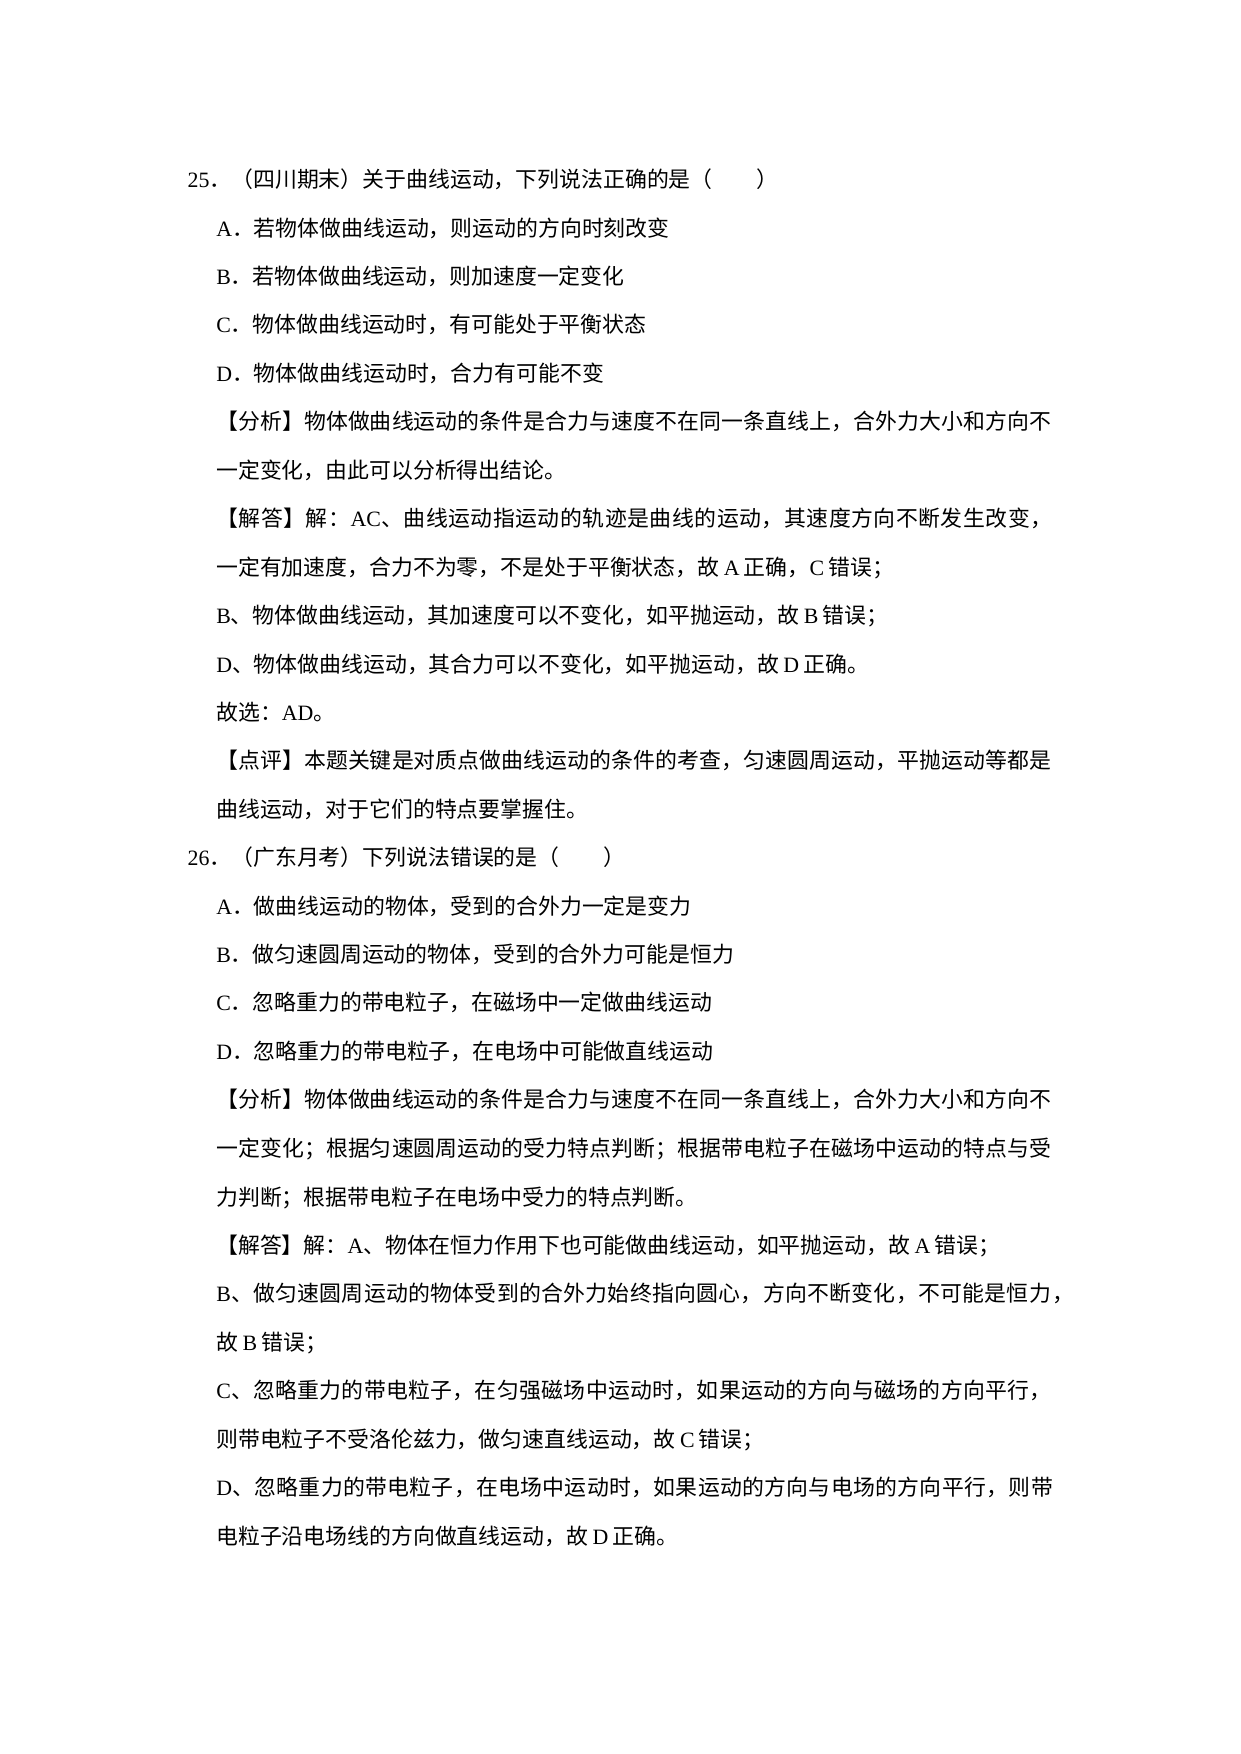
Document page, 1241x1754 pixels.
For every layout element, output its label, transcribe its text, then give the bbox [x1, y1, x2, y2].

text C、忽略重力的带电粒子，在匀强磁场中运动时，如果运动的方向与磁场的方向平行，则带电粒子不受洛伦兹力，做匀速直线运动，故C错误； [216, 1373, 1053, 1454]
text A．做曲线运动的物体，受到的合外力一定是变力 [187, 888, 1053, 921]
text 【解答】解：A、物体在恒力作用下也可能做曲线运动，如平抛运动，故A错误； [216, 1227, 1053, 1260]
text C．忽略重力的带电粒子，在磁场中一定做曲线运动 [187, 985, 1053, 1017]
text D、忽略重力的带电粒子，在电场中运动时，如果运动的方向与电场的方向平行，则带电粒子沿电场线的方向做直线运动，故D正确。 [216, 1470, 1053, 1551]
text B、物体做曲线运动，其加速度可以不变化，如平抛运动，故B错误； [216, 598, 1053, 630]
text 26．（广东月考）下列说法错误的是（ ） [187, 840, 1053, 872]
text 故选：AD。 [216, 694, 1053, 727]
text B．若物体做曲线运动，则加速度一定变化 [187, 259, 1053, 291]
text B、做匀速圆周运动的物体受到的合外力始终指向圆心，方向不断变化，不可能是恒力，故B错误； [216, 1276, 1053, 1357]
text D．物体做曲线运动时，合力有可能不变 [187, 355, 1053, 388]
text C．物体做曲线运动时，有可能处于平衡状态 [187, 307, 1053, 339]
text A．若物体做曲线运动，则运动的方向时刻改变 [187, 210, 1053, 243]
text 【解答】解：AC、曲线运动指运动的轨迹是曲线的运动，其速度方向不断发生改变，一定有加速度，合力不为零，不是处于平衡状态，故A正确，C错误； [216, 501, 1053, 582]
text 【点评】本题关键是对质点做曲线运动的条件的考查，匀速圆周运动，平抛运动等都是曲线运动，对于它们的特点要掌握住。 [216, 743, 1053, 824]
text 【分析】物体做曲线运动的条件是合力与速度不在同一条直线上，合外力大小和方向不一定变化，由此可以分析得出结论。 [216, 404, 1053, 485]
text D．忽略重力的带电粒子，在电场中可能做直线运动 [187, 1033, 1053, 1066]
text 25．（四川期末）关于曲线运动，下列说法正确的是（ ） [187, 162, 1053, 194]
text B．做匀速圆周运动的物体，受到的合外力可能是恒力 [187, 937, 1053, 969]
text 【分析】物体做曲线运动的条件是合力与速度不在同一条直线上，合外力大小和方向不一定变化；根据匀速圆周运动的受力特点判断；根据带电粒子在磁场中运动的特点与受力判断；根据带电粒子在电场中受力的特点判断。 [216, 1082, 1053, 1212]
text D、物体做曲线运动，其合力可以不变化，如平抛运动，故D正确。 [216, 646, 1053, 679]
